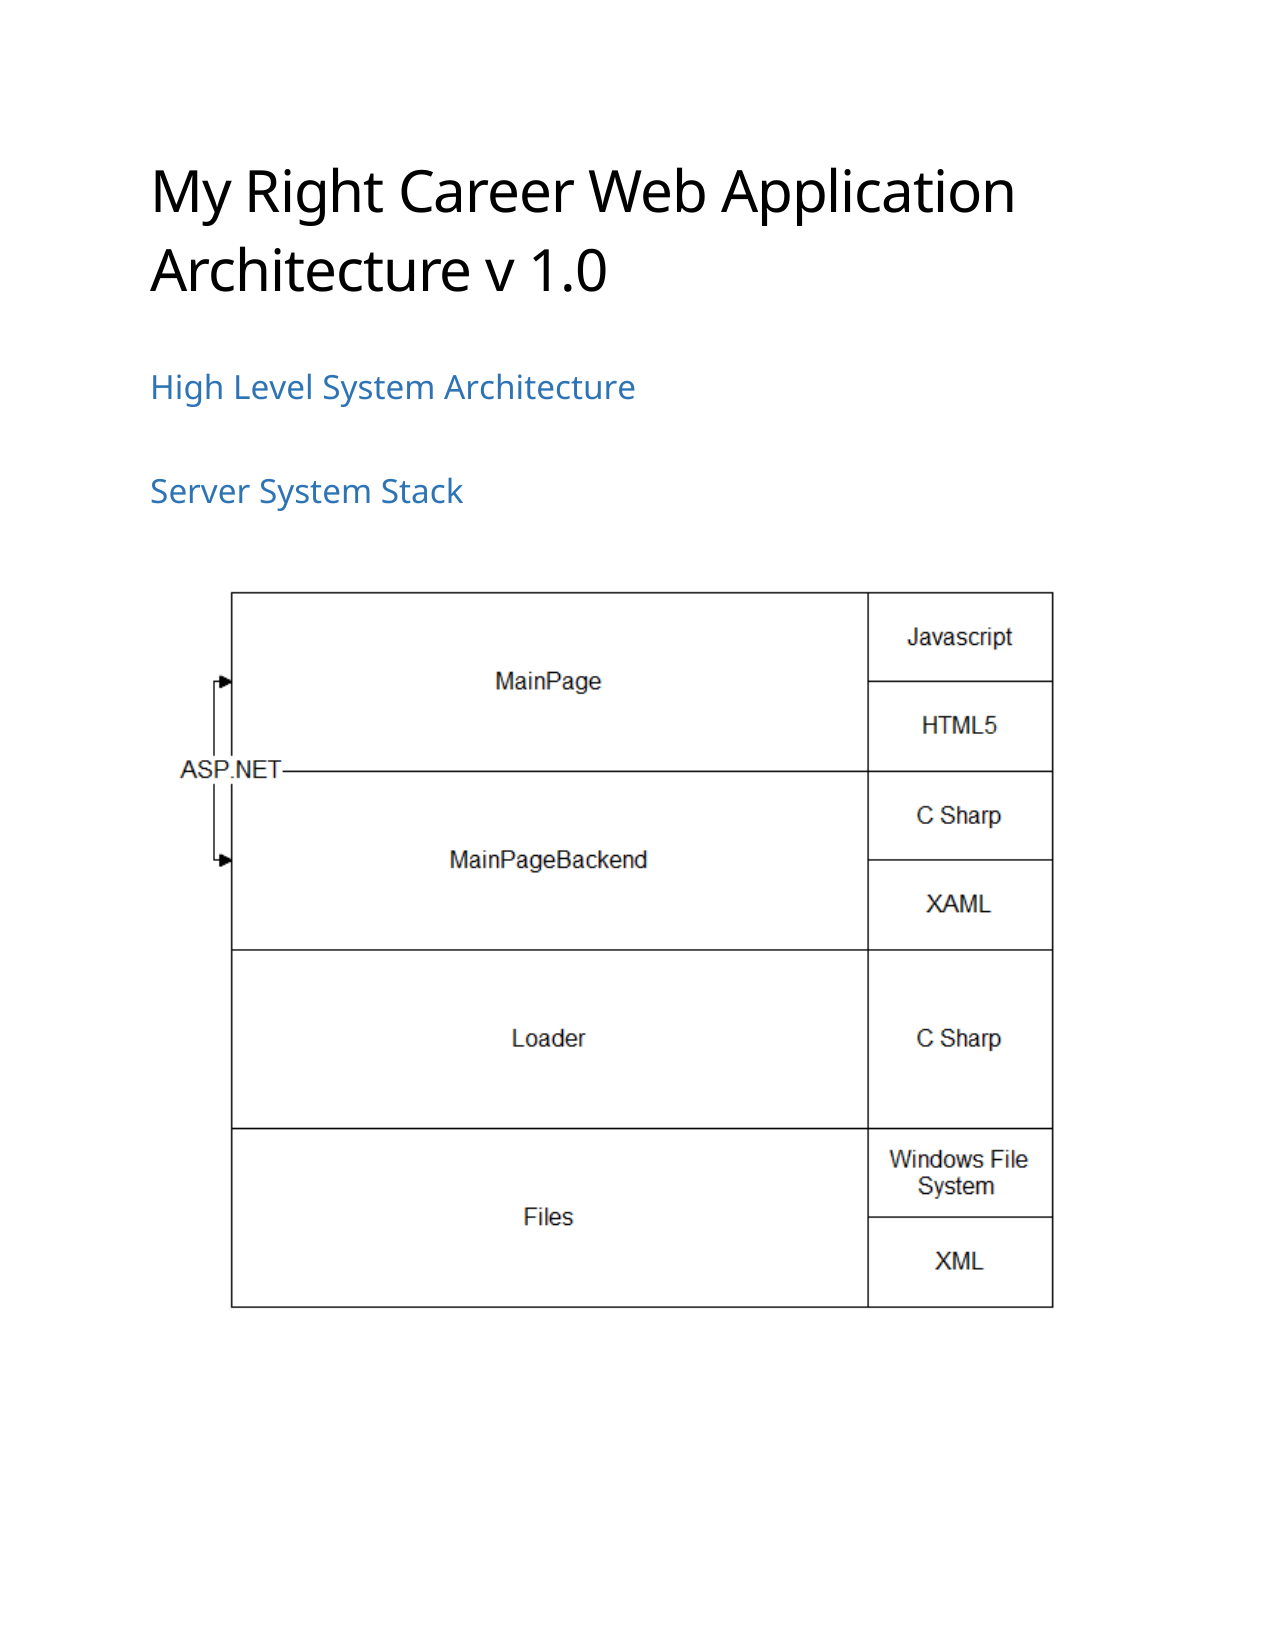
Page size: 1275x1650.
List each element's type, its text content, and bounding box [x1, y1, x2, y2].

picture [150, 517, 1125, 1376]
subtitle High Level System Architecture [150, 364, 1125, 409]
title My Right Career Web Application Architecture v 1.0 [150, 150, 1125, 309]
subtitle Server System Stack [150, 468, 1125, 514]
